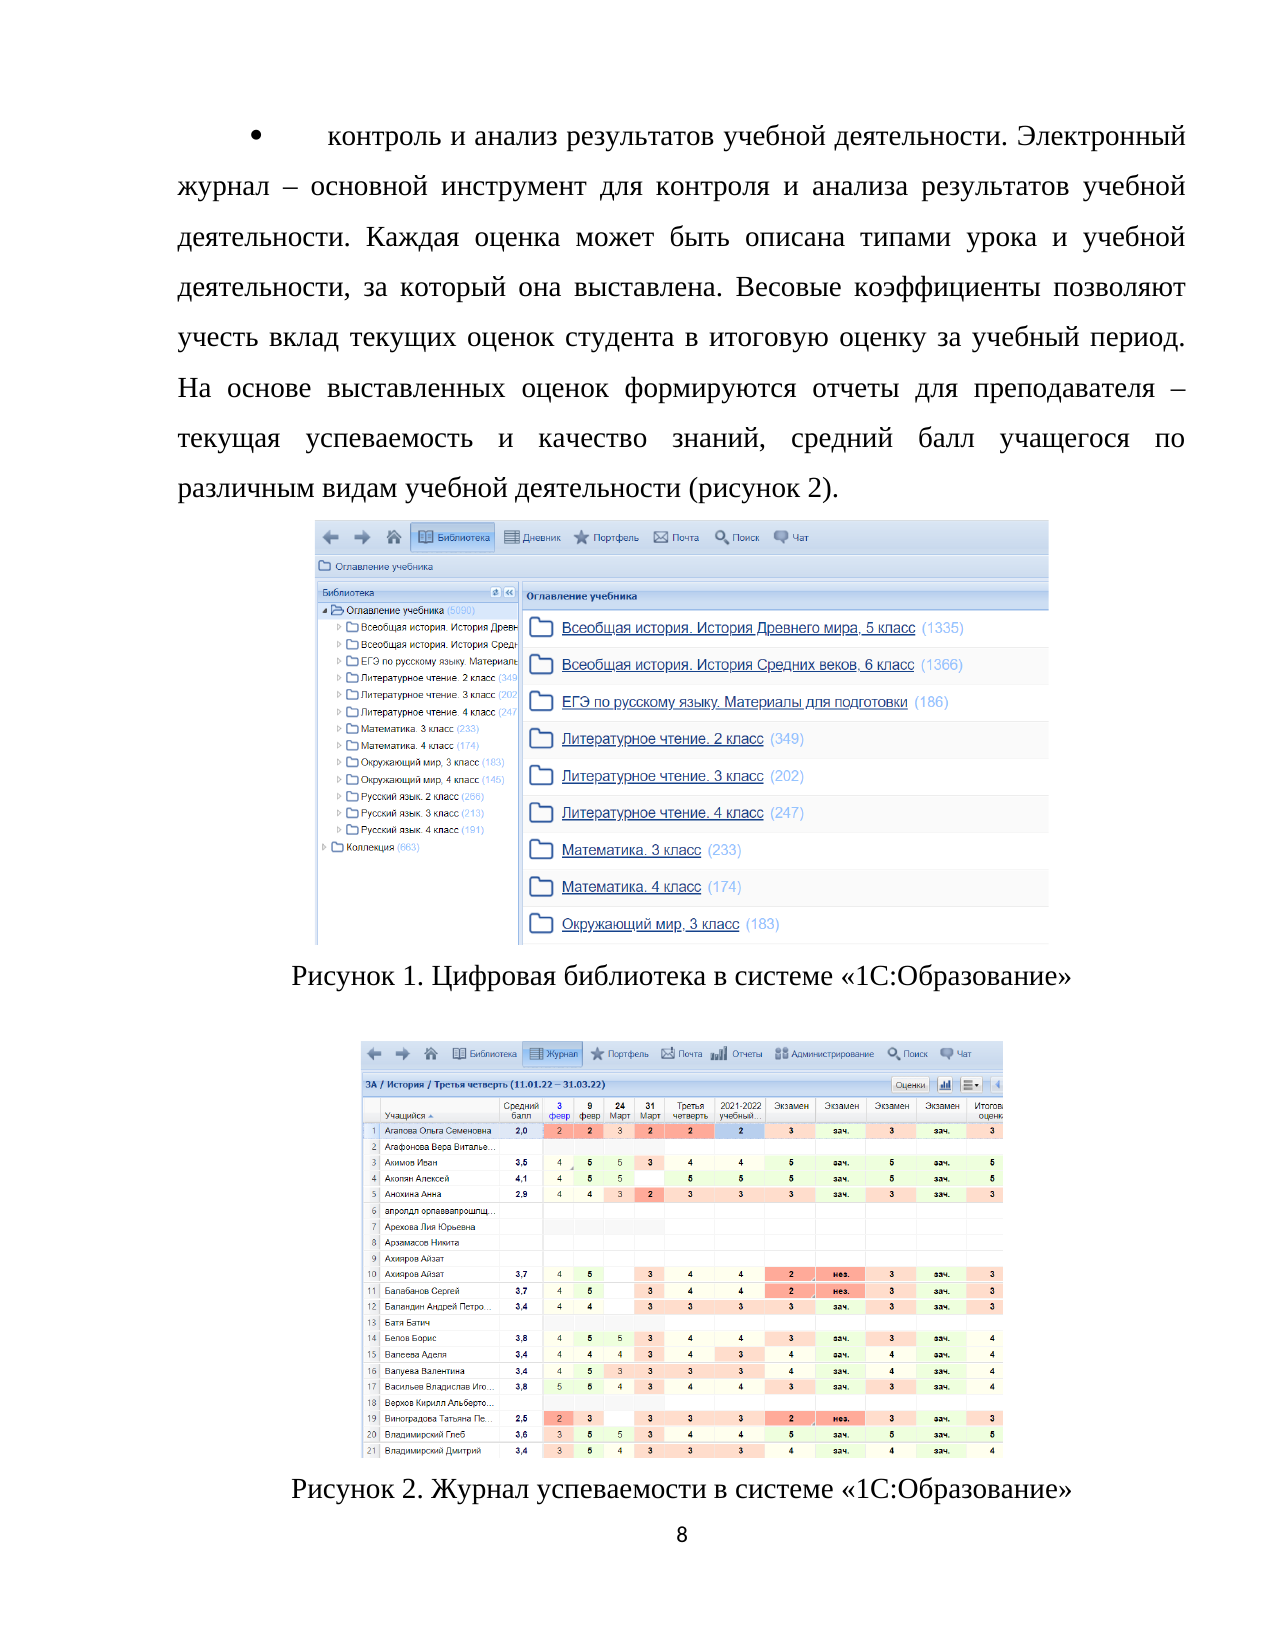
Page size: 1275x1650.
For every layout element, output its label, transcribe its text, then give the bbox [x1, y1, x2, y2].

picture [314, 520, 1049, 945]
picture [360, 1041, 1003, 1458]
text Рисунок 1. Цифровая библиотека в системе «1С:Образование» [177, 958, 1186, 992]
text Рисунок 2. Журнал успеваемости в системе «1С:Образование» [177, 1471, 1186, 1505]
list контроль и анализ результатов учебной деятельности. Электронный журнал – основной инструмент для контроля и анализа результатов учебной деятельности. Каждая оценка может быть описана типами урока и учебной деятельности, за который она выставлена. Весовые коэффициенты позволяют учесть вклад текущих оценок студента в итоговую оценку за учебный период. На основе выставленных оценок формируются отчеты для преподавателя – текущая успеваемость и качество знаний, средний балл учащегося по различным видам учебной деятельности (рисунок 2). [177, 118, 1186, 504]
